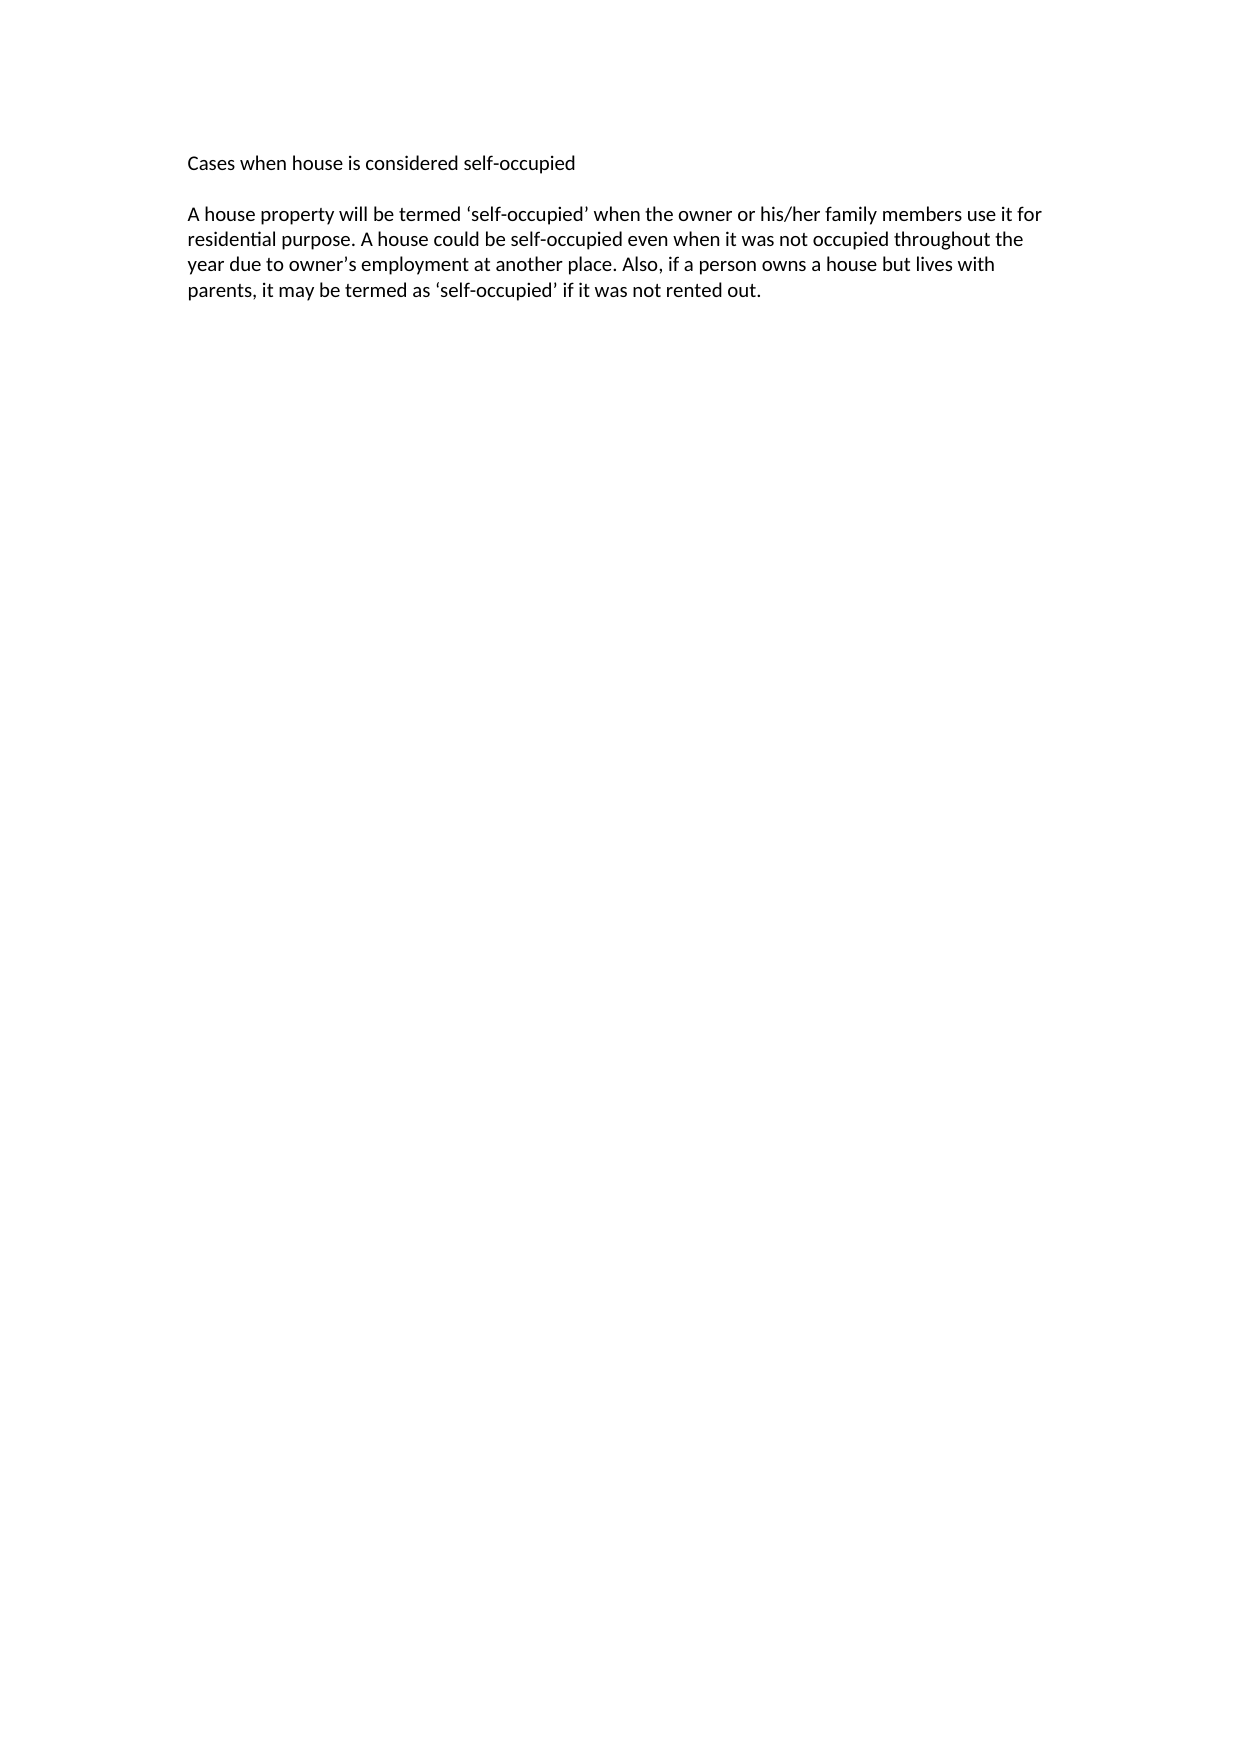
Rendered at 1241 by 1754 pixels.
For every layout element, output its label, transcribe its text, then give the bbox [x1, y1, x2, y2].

text Cases when house is considered self-occupied [187, 150, 1053, 175]
text A house property will be termed ‘self-occupied’ when the owner or his/her family members use it for residential purpose. A house could be self-occupied even when it was not occupied throughout the year due to owner’s employment at another place. Also, if a person owns a house but lives with parents, it may be termed as ‘self-occupied’ if it was not rented out. [187, 201, 1053, 302]
